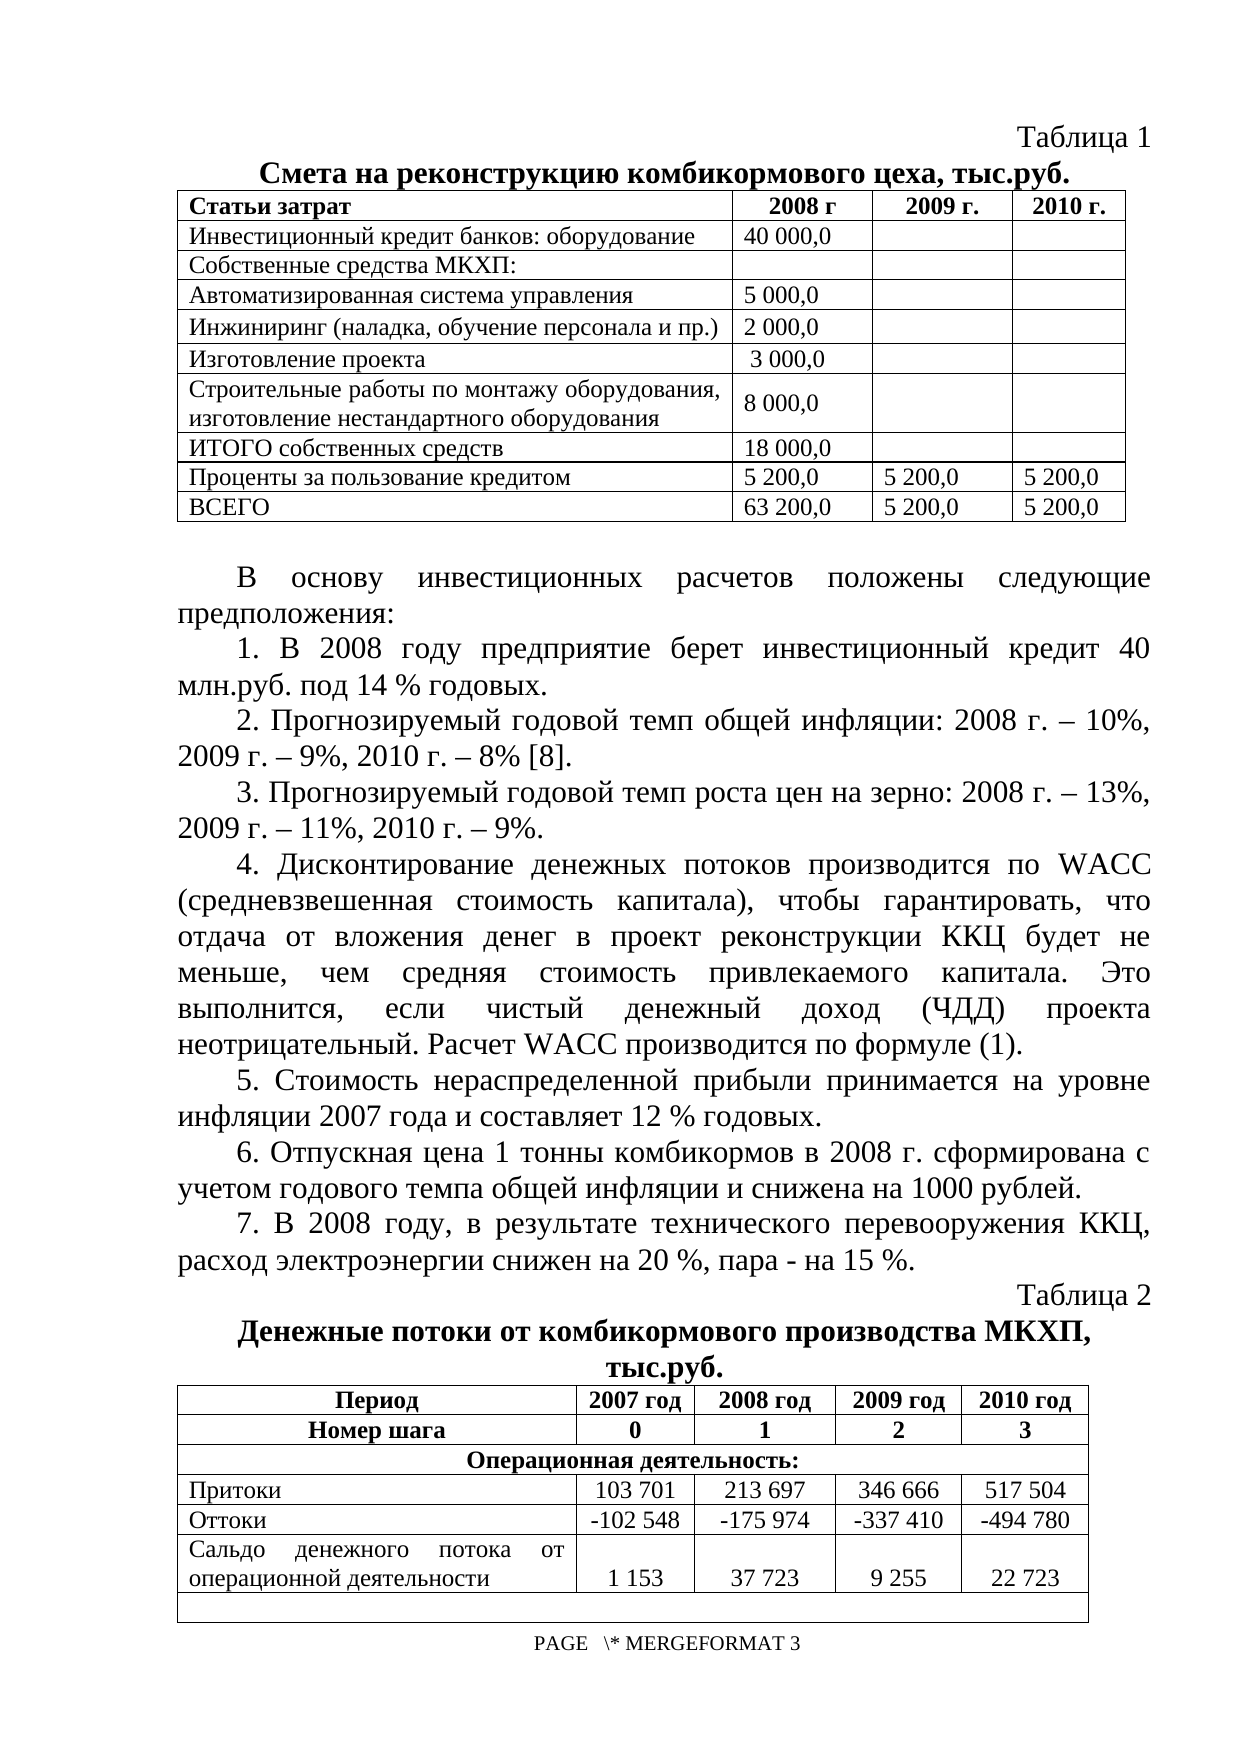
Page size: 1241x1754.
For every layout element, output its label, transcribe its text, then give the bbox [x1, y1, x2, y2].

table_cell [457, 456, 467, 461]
text Таблица 2 [177, 1277, 1152, 1313]
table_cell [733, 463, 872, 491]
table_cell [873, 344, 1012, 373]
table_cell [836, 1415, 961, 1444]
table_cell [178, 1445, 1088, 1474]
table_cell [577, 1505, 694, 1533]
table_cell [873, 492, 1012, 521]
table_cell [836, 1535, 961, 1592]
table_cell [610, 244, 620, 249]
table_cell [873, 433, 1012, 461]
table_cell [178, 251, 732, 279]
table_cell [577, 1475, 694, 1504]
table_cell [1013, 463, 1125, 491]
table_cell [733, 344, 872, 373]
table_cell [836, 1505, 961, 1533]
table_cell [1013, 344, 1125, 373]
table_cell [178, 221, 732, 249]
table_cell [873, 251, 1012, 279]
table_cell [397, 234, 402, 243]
text Смета на реконструкцию комбикормового цеха, тыс.руб. [177, 154, 1152, 190]
text 3. Прогнозируемый годовой темп роста цен на зерно: . – 13%, . – 11%, . – 9%. [177, 773, 1152, 845]
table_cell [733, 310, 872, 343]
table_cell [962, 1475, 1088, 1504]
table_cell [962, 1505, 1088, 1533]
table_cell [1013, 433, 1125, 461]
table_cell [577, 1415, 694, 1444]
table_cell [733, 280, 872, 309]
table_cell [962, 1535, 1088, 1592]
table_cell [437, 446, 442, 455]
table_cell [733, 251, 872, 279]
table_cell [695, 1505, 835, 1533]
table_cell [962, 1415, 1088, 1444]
text 5. Стоимость нераспределенной прибыли принимается на уровне инфляции 2007 года и составляет 12 % годовых. [177, 1061, 1152, 1133]
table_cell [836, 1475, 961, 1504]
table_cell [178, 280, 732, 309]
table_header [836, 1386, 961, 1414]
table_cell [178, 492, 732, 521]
text 2. Прогнозируемый годовой темп общей инфляции: . – 10%, . – 9%, . – 8% [8]. [177, 702, 1152, 773]
text Денежные потоки от комбикормового производства МКХП, тыс.руб. [177, 1313, 1152, 1384]
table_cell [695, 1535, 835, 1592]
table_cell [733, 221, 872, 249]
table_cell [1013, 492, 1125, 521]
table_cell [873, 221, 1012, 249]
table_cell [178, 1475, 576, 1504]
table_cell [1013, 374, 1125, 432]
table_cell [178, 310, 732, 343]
text 6. Отпускная цена 1 тонны комбикормов в . сформирована с учетом годового темпа общей инфляции и снижена на 1000 рублей. [177, 1133, 1152, 1205]
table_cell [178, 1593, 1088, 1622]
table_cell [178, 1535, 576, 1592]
text 1. В 2008 году предприятие берет инвестиционный кредит 40 млн.руб. под 14 % годовых. [177, 630, 1152, 702]
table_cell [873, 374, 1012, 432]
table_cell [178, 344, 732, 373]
text 4. Дисконтирование денежных потоков производится по WACC (средневзвешенная стоимость капитала), чтобы гарантировать, что отдача от вложения денег в проект реконструкции ККЦ будет не меньше, чем средняя стоимость привлекаемого капитала. Это выполнится, если чистый денежный доход (ЧДД) проекта неотрицательный. Расчет WACC производится по формуле (1). [177, 845, 1152, 1061]
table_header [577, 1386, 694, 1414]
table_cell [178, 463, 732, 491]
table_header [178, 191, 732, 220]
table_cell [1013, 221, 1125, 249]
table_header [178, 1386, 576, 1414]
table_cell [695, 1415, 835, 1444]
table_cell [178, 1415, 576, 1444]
text 7. В 2008 году, в результате технического перевооружения ККЦ, расход электроэнергии снижен на 20 %, пара - на 15 %. [177, 1205, 1152, 1277]
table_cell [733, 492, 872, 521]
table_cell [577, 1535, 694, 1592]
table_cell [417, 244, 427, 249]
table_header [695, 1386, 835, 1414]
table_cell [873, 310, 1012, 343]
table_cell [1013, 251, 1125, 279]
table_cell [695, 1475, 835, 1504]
text Таблица 1 [177, 118, 1152, 154]
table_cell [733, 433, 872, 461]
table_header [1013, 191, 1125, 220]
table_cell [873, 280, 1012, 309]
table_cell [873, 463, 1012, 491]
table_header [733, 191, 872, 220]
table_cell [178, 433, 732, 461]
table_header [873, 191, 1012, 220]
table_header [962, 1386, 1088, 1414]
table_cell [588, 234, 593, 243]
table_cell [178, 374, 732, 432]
text В основу инвестиционных расчетов положены следующие предположения: [177, 558, 1152, 630]
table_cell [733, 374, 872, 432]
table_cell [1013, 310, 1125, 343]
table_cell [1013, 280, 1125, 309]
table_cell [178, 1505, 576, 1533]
